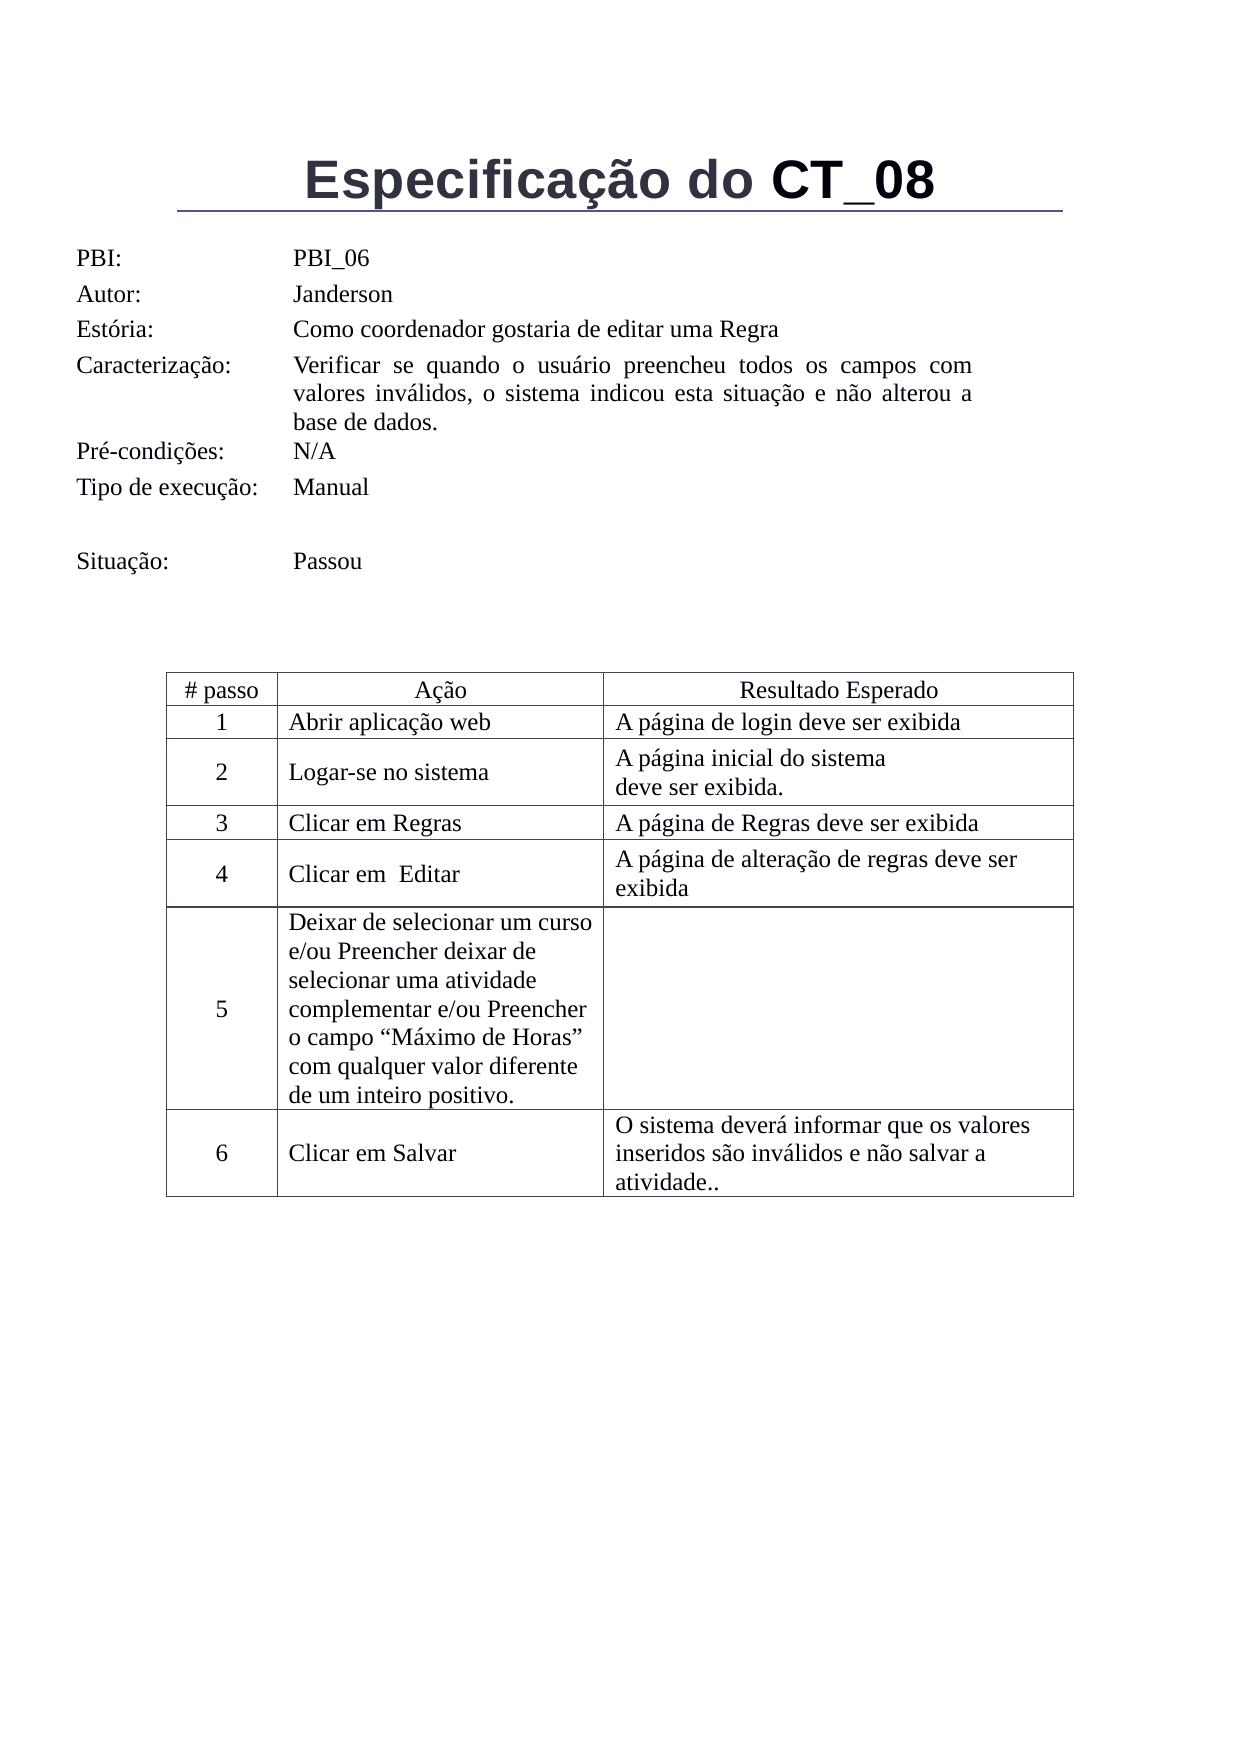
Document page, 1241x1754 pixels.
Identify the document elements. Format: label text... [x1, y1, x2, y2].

table_cell 3 [167, 806, 277, 839]
table_header Ação [278, 673, 603, 705]
table_cell 5 [167, 908, 277, 1109]
table_cell 2 [167, 739, 277, 805]
table_cell A página de login deve ser exibida [604, 706, 1073, 738]
table_cell A página de Regras deve ser exibida [604, 806, 1073, 839]
table_cell Deixar de selecionar um curso e/ou Preencher deixar de selecionar uma atividade complementar e/ou Preencher o campo “Máximo de Horas” com qualquer valor diferente de um inteiro positivo. [278, 908, 603, 1109]
text Especificação do CT_08 [177, 148, 1063, 210]
table_cell 1 [167, 706, 277, 738]
table_cell Clicar em Salvar [278, 1110, 603, 1196]
table_cell Logar-se no sistema [278, 739, 603, 805]
table_cell Manual [282, 472, 985, 546]
table_cell Como coordenador gostaria de editar uma Regra [282, 314, 985, 350]
table_cell Verificar se quando o usuário preencheu todos os campos com valores inválidos, o sistema indicou esta situação e não alterou a base de dados. [282, 350, 985, 436]
table_cell Autor: [65, 279, 282, 314]
table_header Resultado Esperado [604, 673, 1073, 705]
table_cell 6 [167, 1110, 277, 1196]
table_header PBI_06 [282, 243, 985, 279]
table_cell Janderson [282, 279, 985, 314]
table_cell N/A [282, 436, 985, 472]
table_cell [604, 908, 1073, 1109]
table_header # passo [167, 673, 277, 705]
table_cell Clicar em Regras [278, 806, 603, 839]
table_cell Situação: [65, 546, 282, 621]
table_cell A página inicial do sistema deve ser exibida. [604, 739, 1073, 805]
table_cell Tipo de execução: [65, 472, 282, 546]
table_cell 4 [167, 840, 277, 906]
table_cell O sistema deverá informar que os valores inseridos são inválidos e não salvar a atividade.. [604, 1110, 1073, 1196]
table_cell A página de alteração de regras deve ser exibida [604, 840, 1073, 906]
table_cell Caracterização: [65, 350, 282, 436]
table_cell Pré-condições: [65, 436, 282, 472]
table_cell Estória: [65, 314, 282, 350]
table_cell Passou [282, 546, 985, 621]
table_header PBI: [65, 243, 282, 279]
table_cell Clicar em Editar [278, 840, 603, 906]
table_cell Abrir aplicação web [278, 706, 603, 738]
